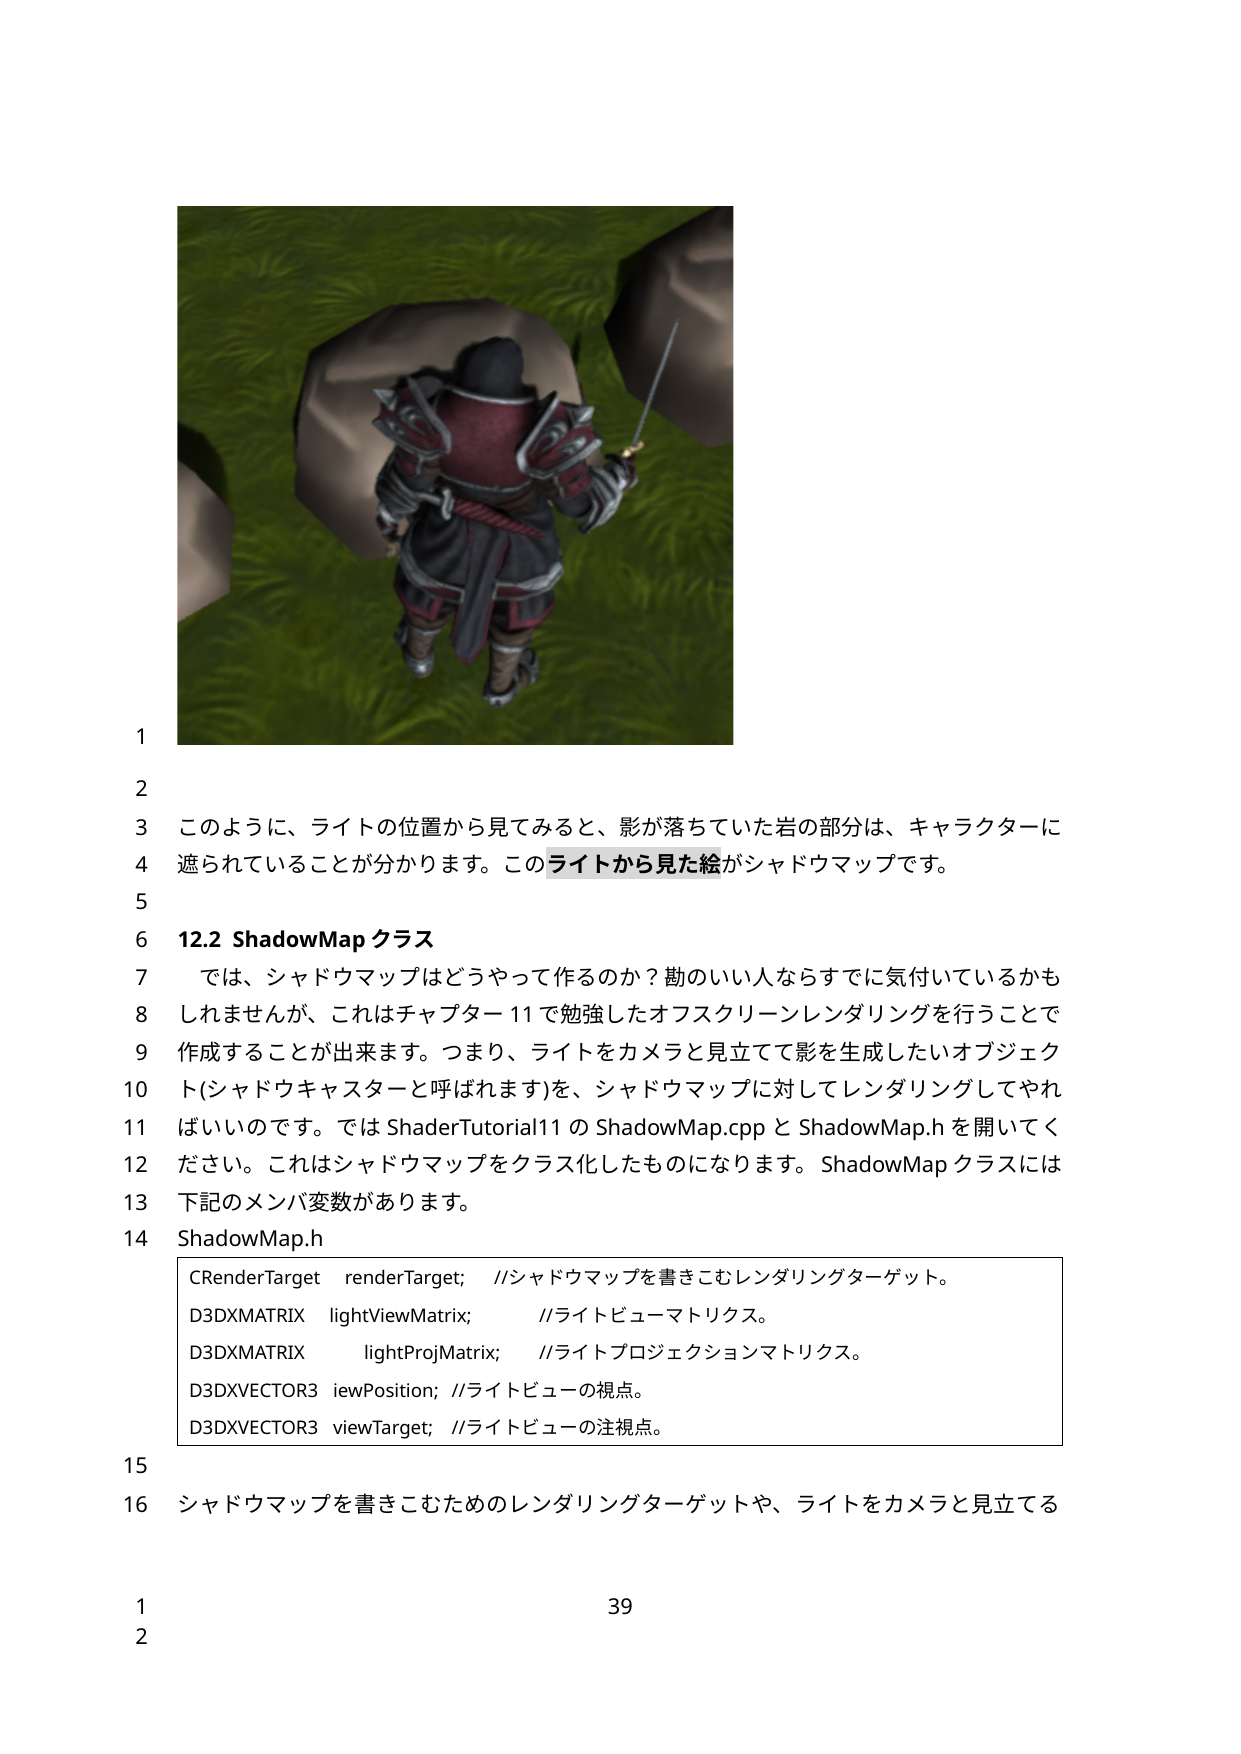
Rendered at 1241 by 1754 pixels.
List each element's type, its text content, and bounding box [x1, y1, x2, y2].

text ShadowMap.h [177, 1219, 1063, 1257]
text 12.2 ShadowMapクラス [177, 919, 1063, 957]
picture [177, 206, 734, 745]
text シャドウマップを書きこむためのレンダリングターゲットや、ライトをカメラと見立てるためのパラメータがあるのが分かるかと思います。 [177, 1484, 1063, 1521]
text では、シャドウマップはどうやって作るのか？勘のいい人ならすでに気付いているかもしれませんが、これはチャプター11で勉強したオフスクリーンレンダリングを行うことで作成することが出来ます。つまり、ライトをカメラと見立てて影を生成したいオブジェクト(シャドウキャスターと呼ばれます)を、シャドウマップに対してレンダリングしてやればいいのです。ではShaderTutorial11のShadowMap.cppとShadowMap.hを開いてください。これはシャドウマップをクラス化したものになります。ShadowMapクラスには下記のメンバ変数があります。 [177, 957, 1063, 1219]
table_header CRenderTarget renderTarget; //シャドウマップを書きこむレンダリングターゲット。 D3DXMATRIX lightViewMatrix; //ライトビューマトリクス。 D3DXMATRIX lightProjMatrix; //ライトプロジェクションマトリクス。 D3DXVECTOR3 iewPosition; //ライトビューの視点。 D3DXVECTOR3 viewTarget; //ライトビューの注視点。 [178, 1258, 1062, 1445]
text このように、ライトの位置から見てみると、影が落ちていた岩の部分は、キャラクターに遮られていることが分かります。このライトから見た絵がシャドウマップです。 [177, 807, 1063, 882]
